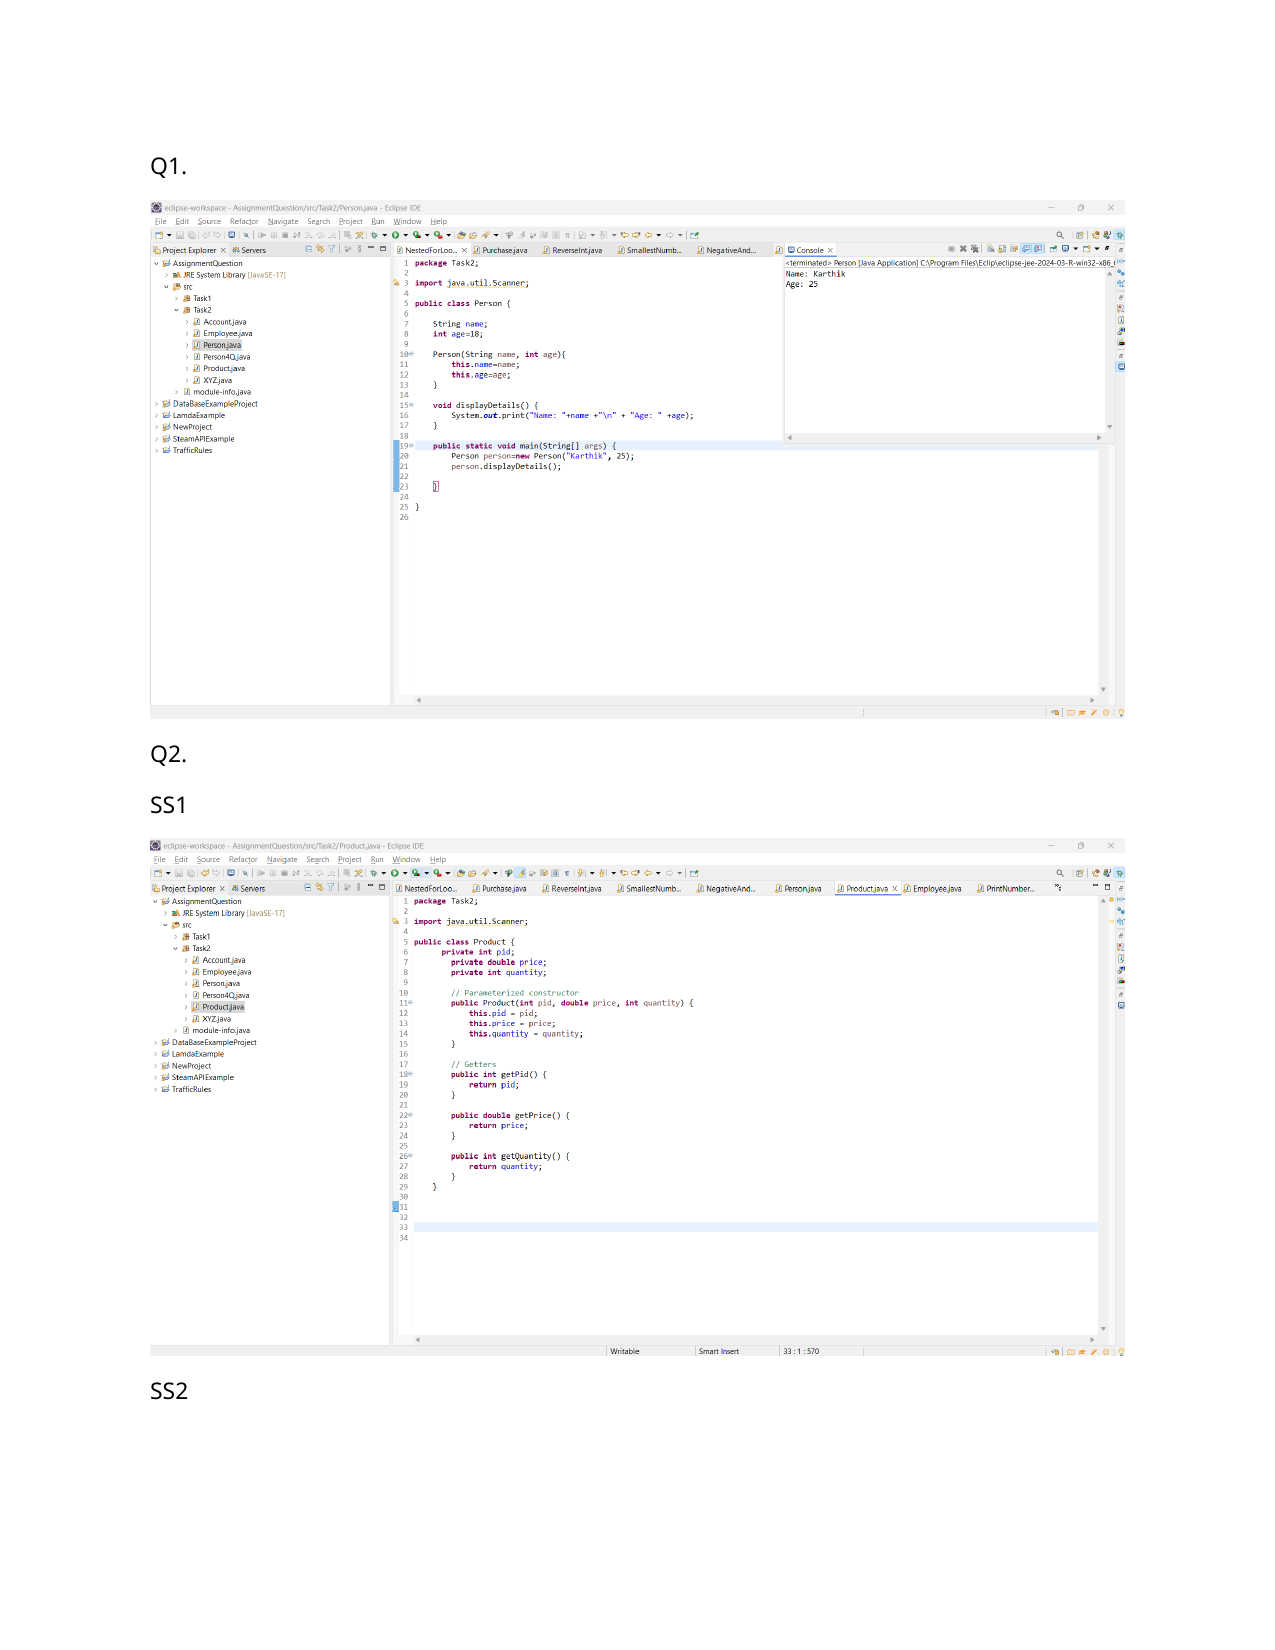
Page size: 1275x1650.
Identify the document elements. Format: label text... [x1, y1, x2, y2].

picture [150, 200, 1125, 719]
text SS1 [150, 788, 1125, 820]
picture [150, 838, 1125, 1356]
text Q1. [150, 150, 1125, 181]
text Q2. [150, 738, 1125, 769]
text SS2 [150, 1375, 1125, 1406]
